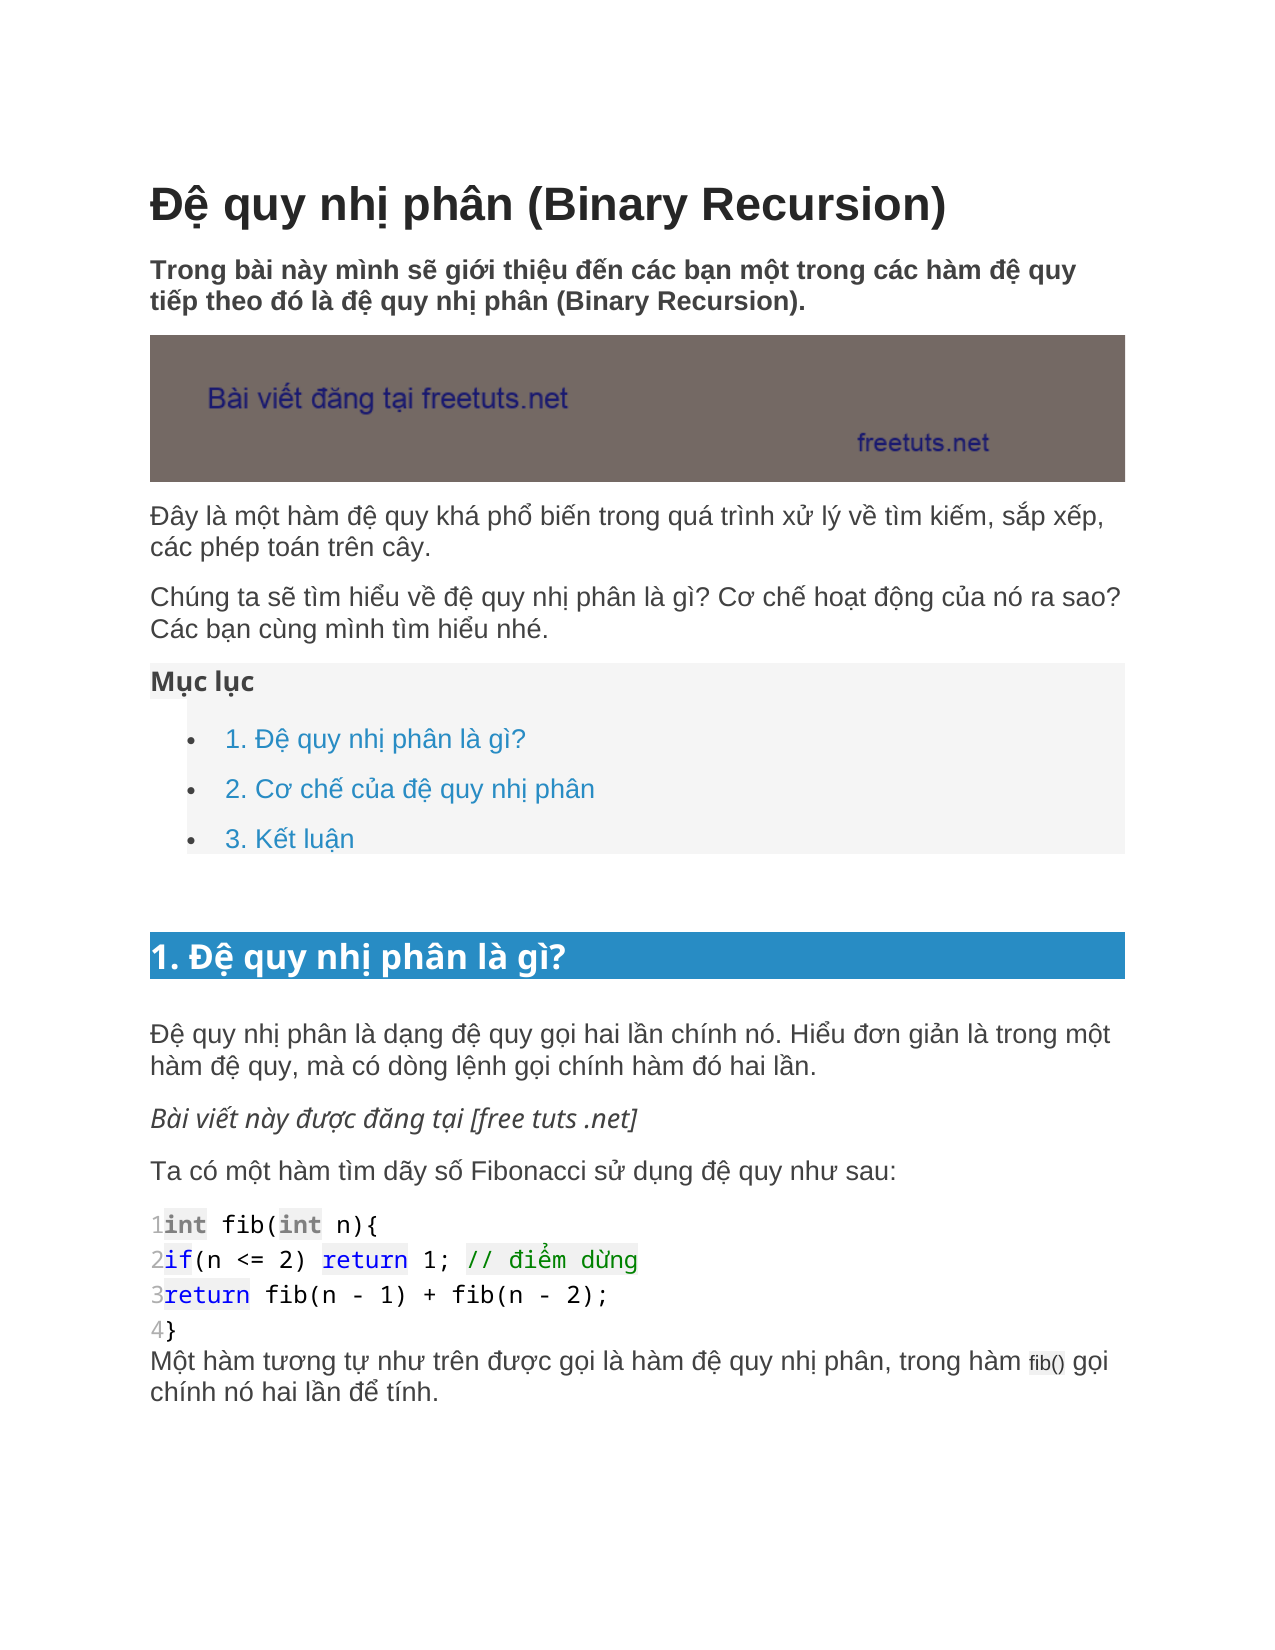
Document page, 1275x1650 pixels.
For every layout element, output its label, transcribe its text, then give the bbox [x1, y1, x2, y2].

text Trong bài này mình sẽ giới thiệu đến các bạn một trong các hàm đệ quy tiếp theo đó là đệ quy nhị phân (Binary Recursion). [150, 254, 1125, 316]
text Mục lục [150, 663, 1125, 699]
list 3. Kết luận [187, 815, 1125, 854]
text Chúng ta sẽ tìm hiểu về đệ quy nhị phân là gì? Cơ chế hoạt động của nó ra sao? Các bạn cùng mình tìm hiểu nhé. [150, 581, 1125, 644]
list 1. Đệ quy nhị phân là gì? [187, 715, 1125, 754]
text Đệ quy nhị phân là dạng đệ quy gọi hai lần chính nó. Hiểu đơn giản là trong một hàm đệ quy, mà có dòng lệnh gọi chính hàm đó hai lần. [150, 1018, 1125, 1081]
text Đây là một hàm đệ quy khá phổ biến trong quá trình xử lý về tìm kiếm, sắp xếp, các phép toán trên cây. [150, 500, 1125, 563]
text 1. Đệ quy nhị phân là gì? [150, 932, 1125, 979]
list 2. Cơ chế của đệ quy nhị phân [187, 765, 1125, 804]
picture [150, 335, 1125, 482]
text Đệ quy nhị phân (Binary Recursion) [150, 177, 1125, 231]
text Bài viết này được đăng tại [free tuts .net] [150, 1099, 1125, 1136]
text Một hàm tương tự như trên được gọi là hàm đệ quy nhị phân, trong hàm fib() gọi chính nó hai lần để tính. [150, 1345, 1125, 1408]
text Ta có một hàm tìm dãy số Fibonacci sử dụng đệ quy như sau: [150, 1155, 1125, 1186]
